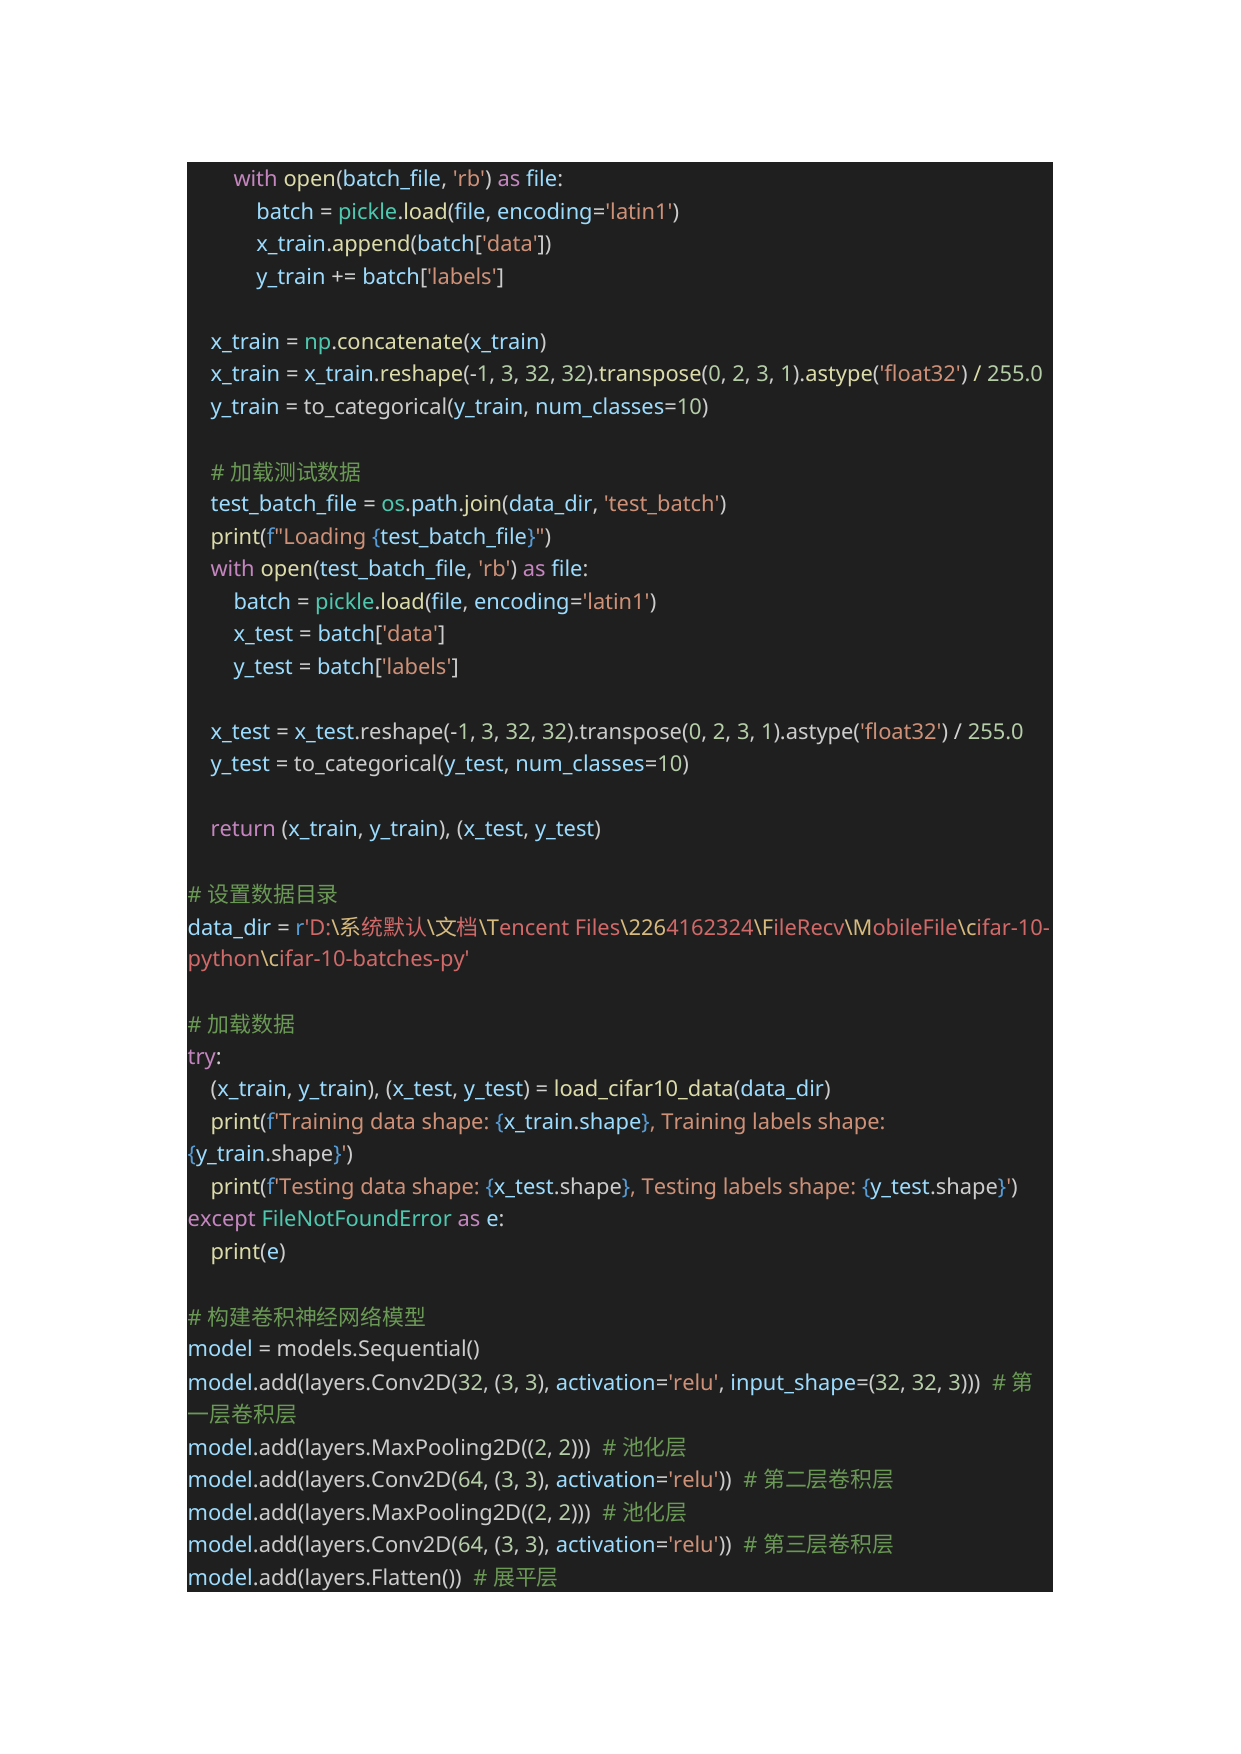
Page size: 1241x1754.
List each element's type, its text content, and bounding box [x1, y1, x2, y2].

text data_dir = r'D:\系统默认\文档\Tencent Files\2264162324\FileRecv\MobileFile\cifar-10-python\cifar-10-batches-py' [187, 909, 1053, 974]
text model.add(layers.Flatten()) # 展平层 [187, 1559, 1053, 1592]
text model.add(layers.Conv2D(64, (3, 3), activation='relu')) # 第三层卷积层 [187, 1527, 1053, 1559]
text model.add(layers.Conv2D(32, (3, 3), activation='relu', input_shape=(32, 32, 3))) # 第一层卷积层 [187, 1364, 1053, 1429]
text model = models.Sequential() [187, 1332, 1053, 1364]
text with open(batch_file, 'rb') as file: [187, 162, 1053, 194]
text x_train = x_train.reshape(-1, 3, 32, 32).transpose(0, 2, 3, 1).astype('float32') / 255.0 [187, 357, 1053, 389]
text model.add(layers.MaxPooling2D((2, 2))) # 池化层 [187, 1429, 1053, 1462]
text # 设置数据目录 [187, 877, 1053, 909]
text with open(test_batch_file, 'rb') as file: [187, 552, 1053, 584]
text # 构建卷积神经网络模型 [187, 1299, 1053, 1332]
text test_batch_file = os.path.join(data_dir, 'test_batch') [187, 487, 1053, 519]
text batch = pickle.load(file, encoding='latin1') [187, 584, 1053, 617]
text y_test = batch['labels'] [187, 649, 1053, 682]
text print(f'Testing data shape: {x_test.shape}, Testing labels shape: {y_test.shape}') [187, 1169, 1053, 1202]
text x_test = x_test.reshape(-1, 3, 32, 32).transpose(0, 2, 3, 1).astype('float32') / 255.0 [187, 714, 1053, 747]
text x_test = batch['data'] [187, 617, 1053, 649]
text try: [187, 1039, 1053, 1072]
text # 加载测试数据 [187, 454, 1053, 487]
text return (x_train, y_train), (x_test, y_test) [187, 812, 1053, 844]
text y_train += batch['labels'] [187, 259, 1053, 292]
text print(f"Loading {test_batch_file}") [187, 519, 1053, 552]
text x_train = np.concatenate(x_train) [187, 324, 1053, 357]
text print(f'Training data shape: {x_train.shape}, Training labels shape: {y_train.shape}') [187, 1104, 1053, 1169]
text # 加载数据 [187, 1007, 1053, 1039]
text y_train = to_categorical(y_train, num_classes=10) [187, 389, 1053, 422]
text batch = pickle.load(file, encoding='latin1') [187, 194, 1053, 227]
text model.add(layers.MaxPooling2D((2, 2))) # 池化层 [187, 1494, 1053, 1527]
text print(e) [187, 1234, 1053, 1267]
text model.add(layers.Conv2D(64, (3, 3), activation='relu')) # 第二层卷积层 [187, 1462, 1053, 1494]
text x_train.append(batch['data']) [187, 227, 1053, 259]
text (x_train, y_train), (x_test, y_test) = load_cifar10_data(data_dir) [187, 1072, 1053, 1104]
text y_test = to_categorical(y_test, num_classes=10) [187, 747, 1053, 779]
text except FileNotFoundError as e: [187, 1202, 1053, 1234]
